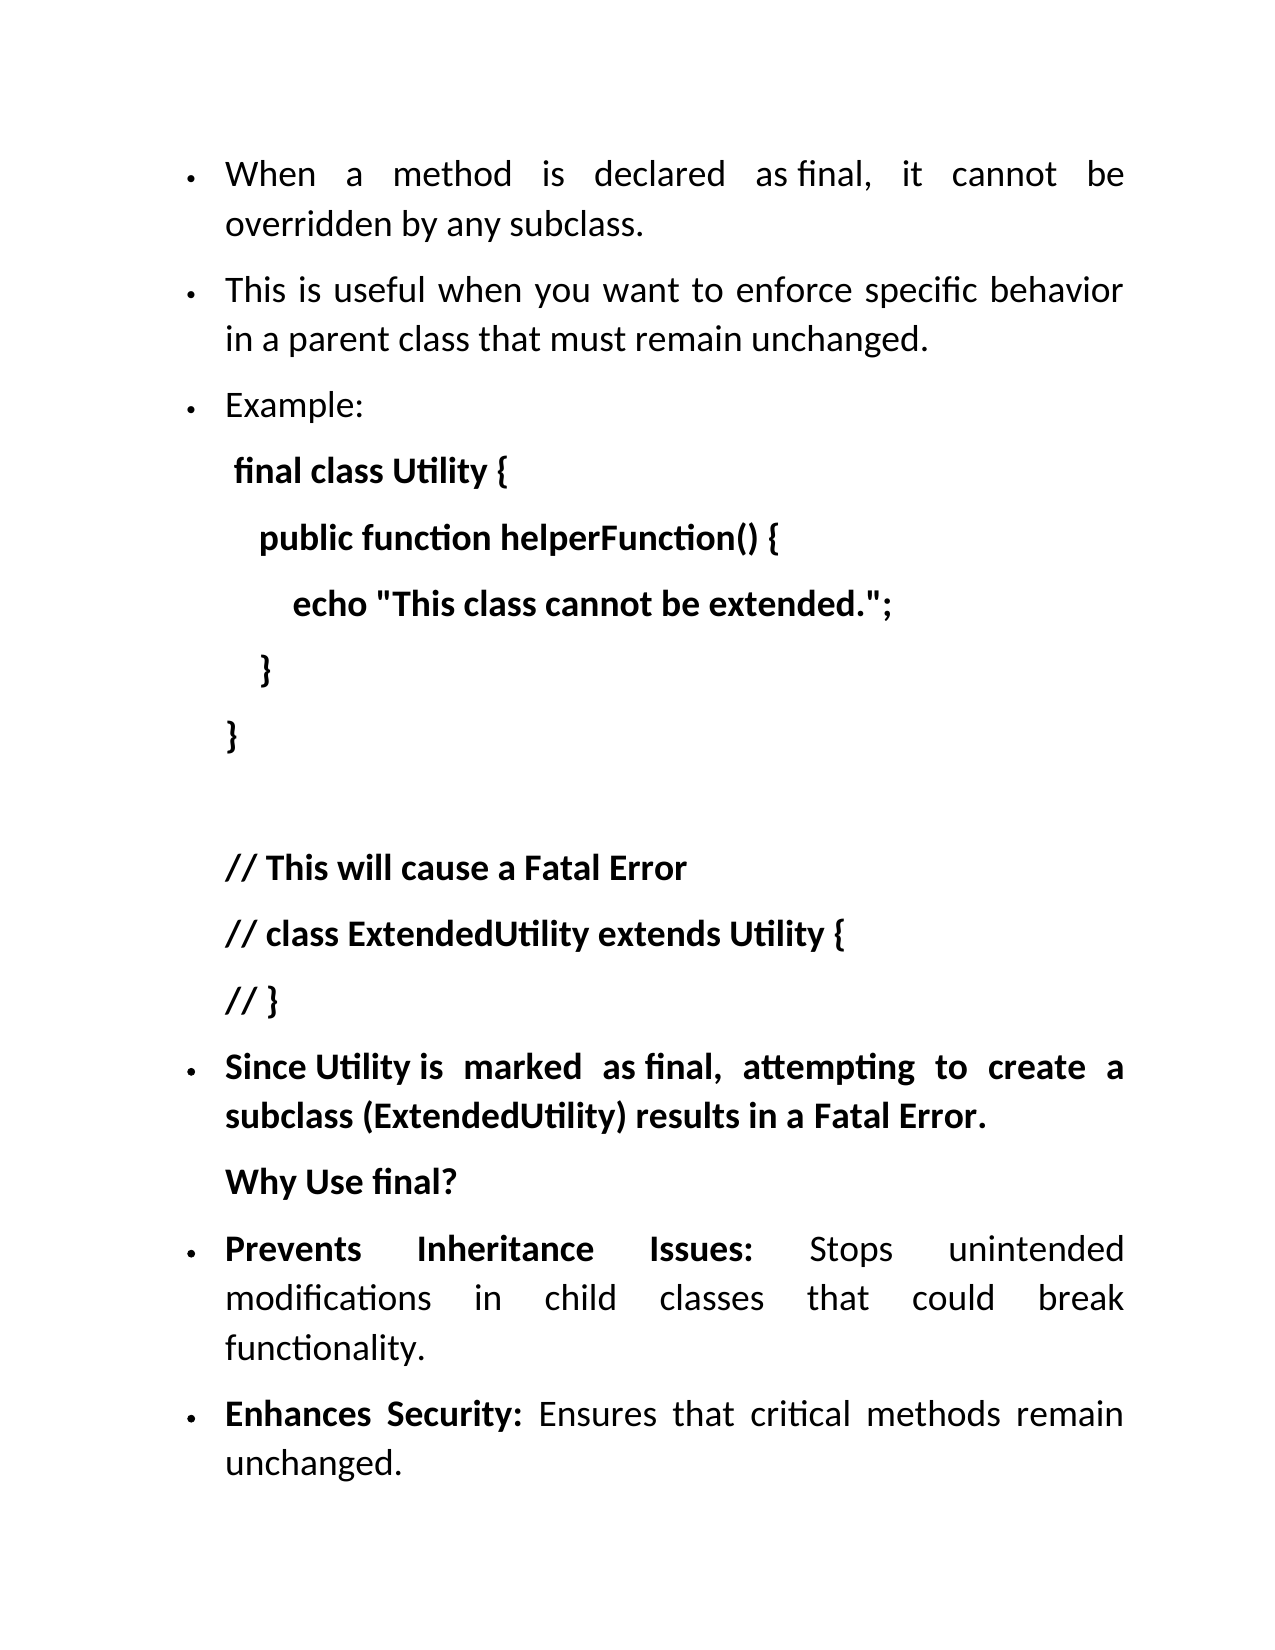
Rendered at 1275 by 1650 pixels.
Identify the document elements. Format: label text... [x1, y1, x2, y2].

list Prevents Inheritance Issues: Stops unintended modifications in child classes that could break functionality. [187, 1224, 1125, 1369]
text } [225, 712, 1125, 758]
text final class Utility { [225, 447, 1125, 493]
text echo "This class cannot be extended."; [225, 580, 1125, 626]
text Why Use final? [225, 1158, 1125, 1204]
list Since Utility is marked as final, attempting to create a subclass (ExtendedUtility) results in a Fatal Error. [187, 1043, 1125, 1138]
list Enhances Security: Ensures that critical methods remain unchanged. [187, 1389, 1125, 1485]
text // } [225, 977, 1125, 1022]
list When a method is declared as final, it cannot be overridden by any subclass. [187, 150, 1125, 245]
list This is useful when you want to enforce specific behavior in a parent class that must remain unchanged. [187, 266, 1125, 361]
text public function helperFunction() { [225, 513, 1125, 559]
text // This will cause a Fatal Error [225, 844, 1125, 890]
text } [225, 646, 1125, 692]
text // class ExtendedUtility extends Utility { [225, 910, 1125, 956]
list Example: [187, 381, 1125, 427]
